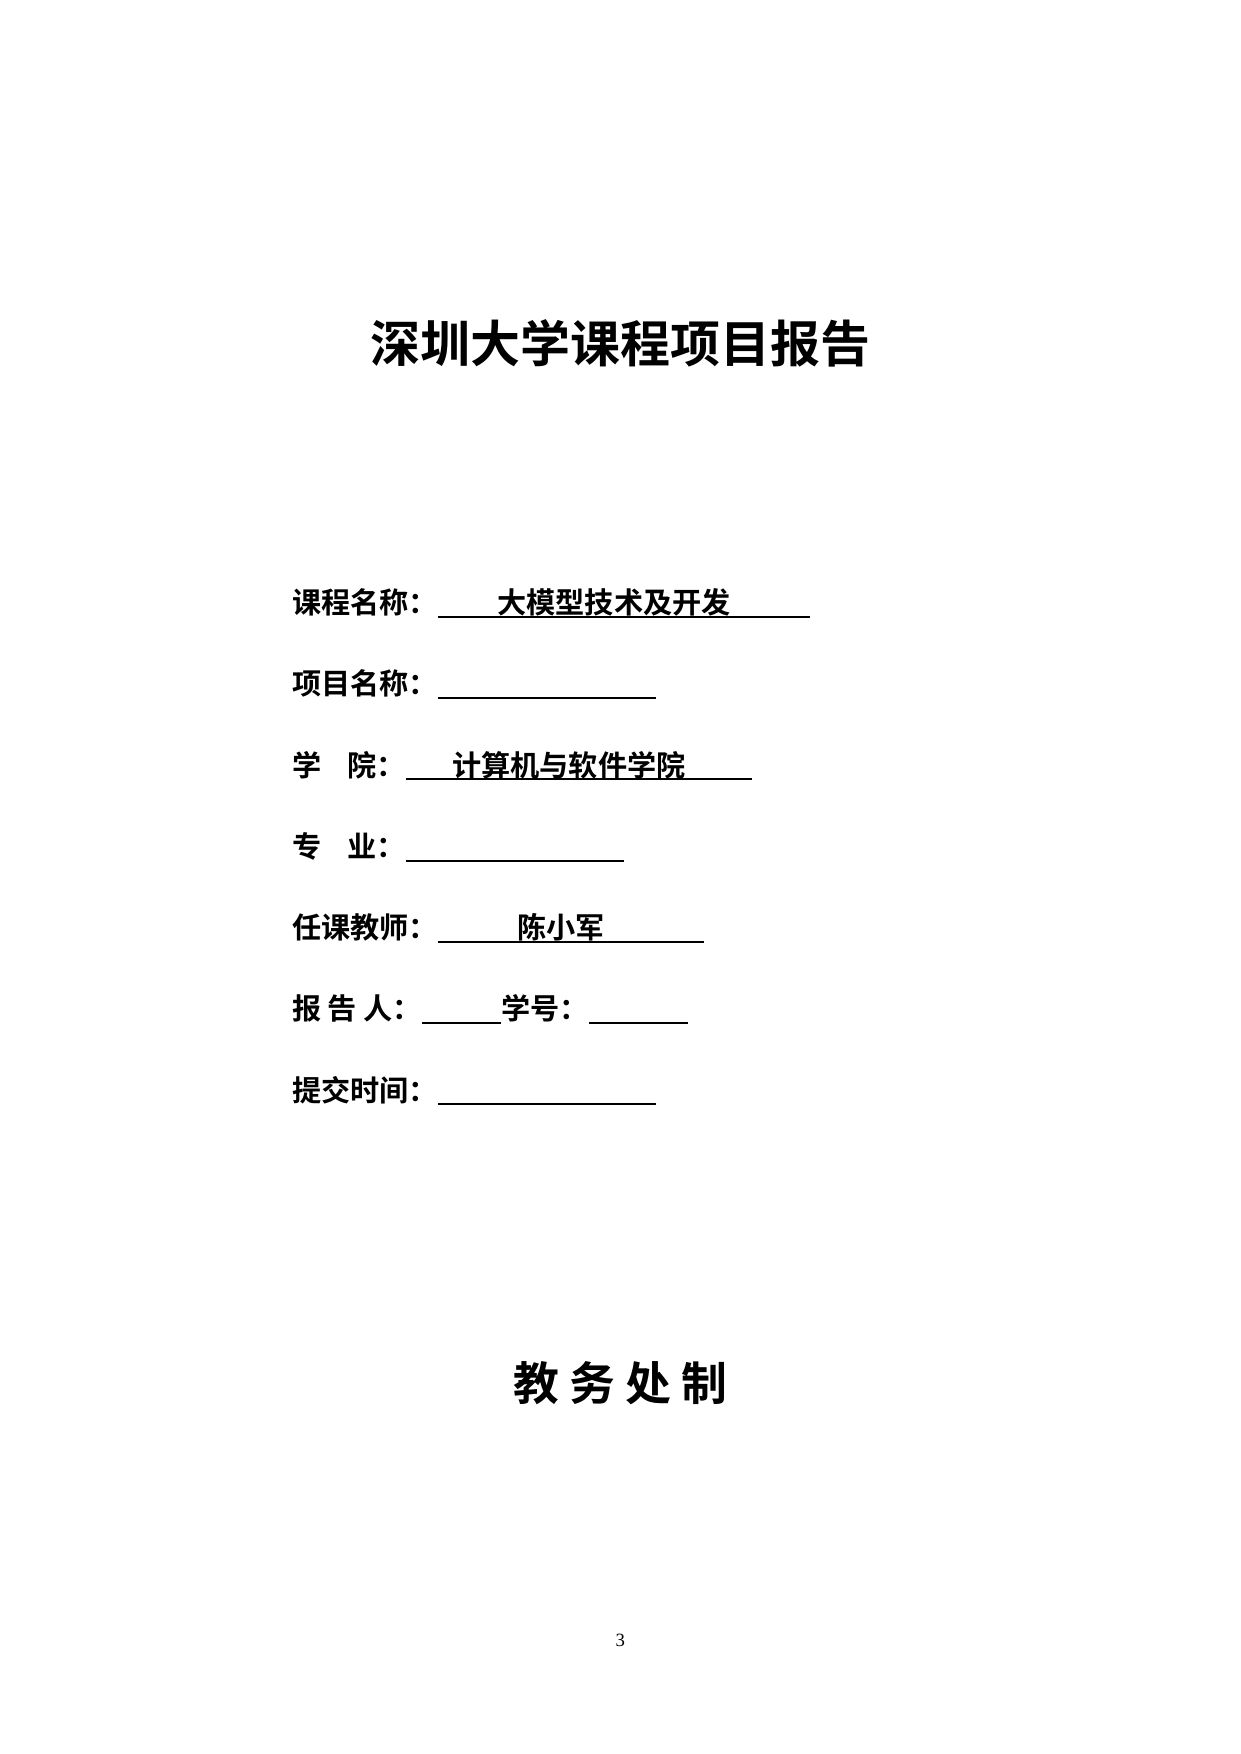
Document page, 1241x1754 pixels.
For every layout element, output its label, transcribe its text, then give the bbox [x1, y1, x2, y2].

text 教 务 处 制 [187, 1332, 1053, 1429]
table_header 课程名称： 大模型技术及开发 项目名称： 学 院： 计算机与软件学院 专 业： 任课教师： 陈小军 报 告 人： 学号： 提交时间： [281, 552, 960, 1169]
text 深圳大学课程项目报告 [187, 292, 1053, 389]
